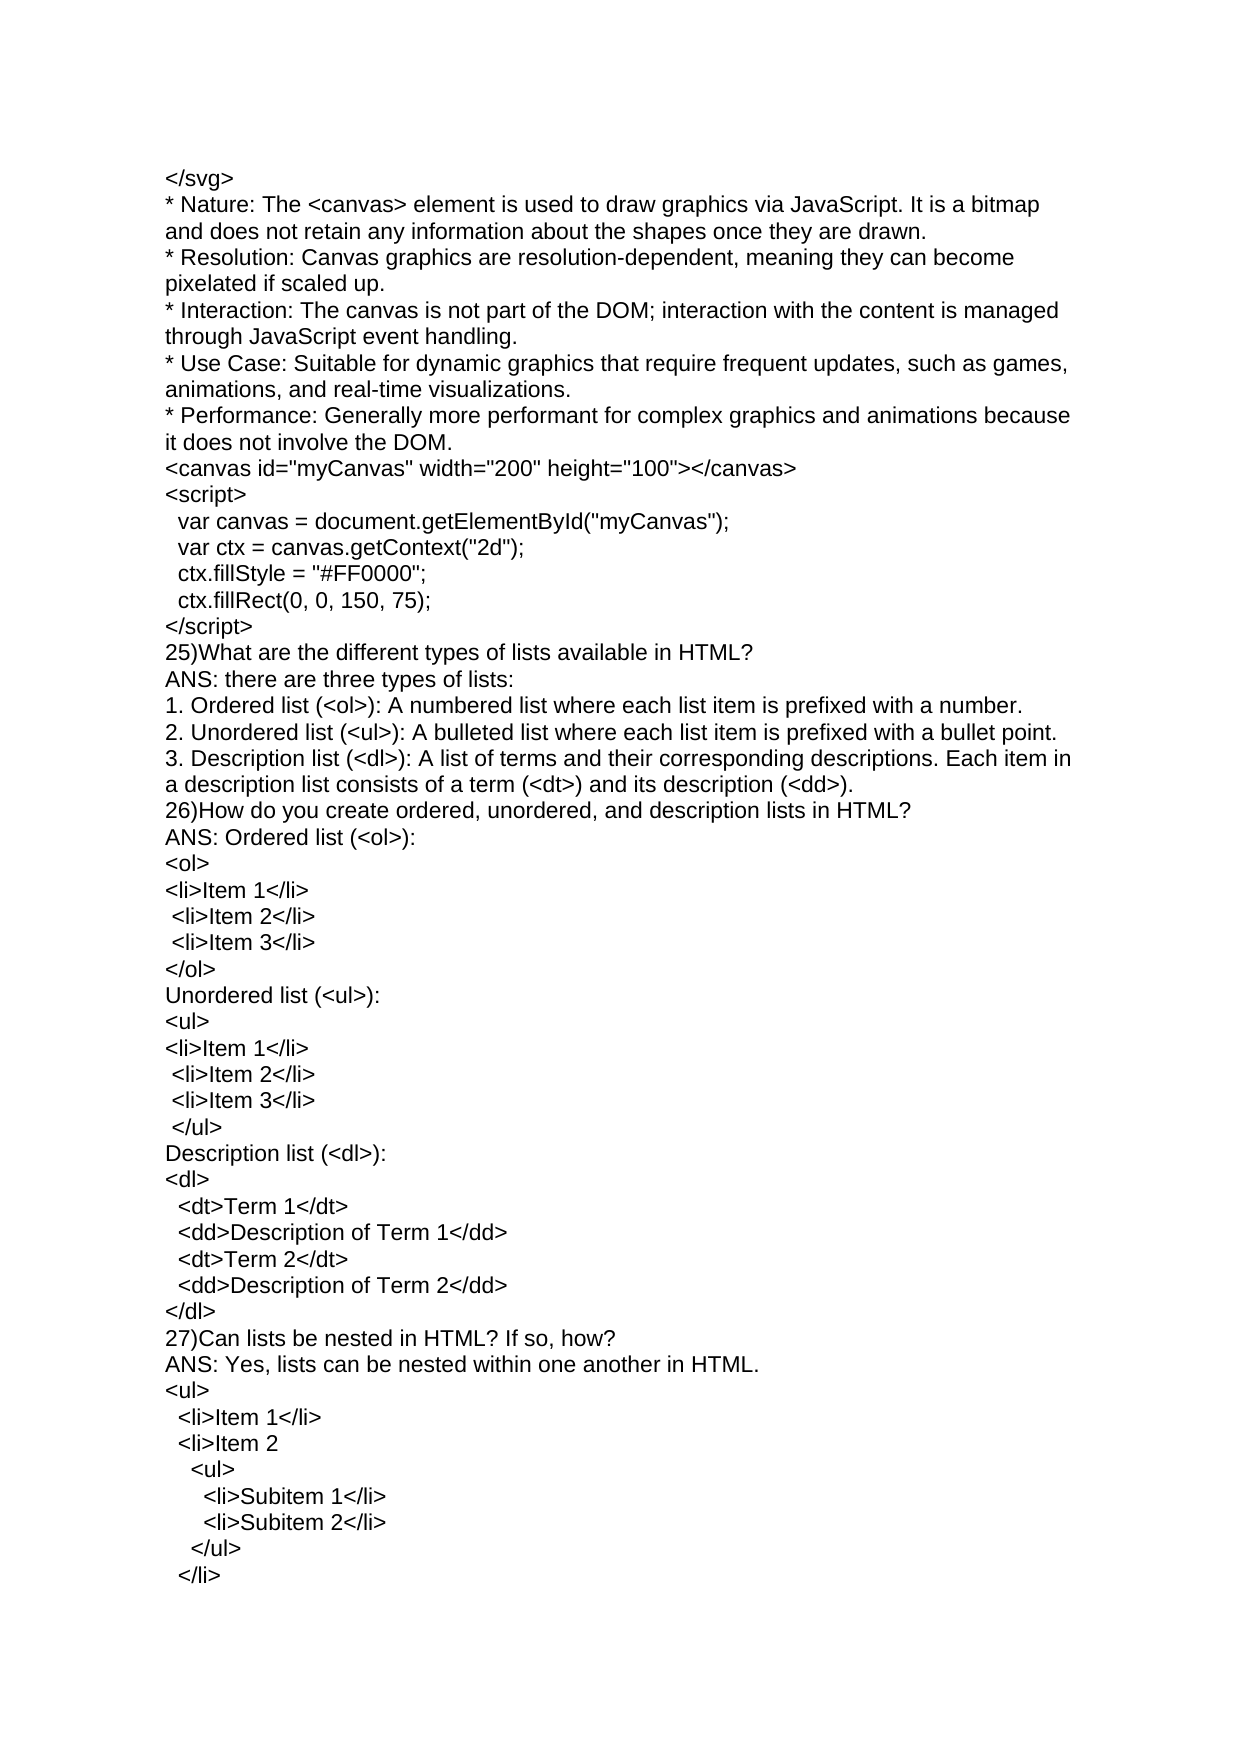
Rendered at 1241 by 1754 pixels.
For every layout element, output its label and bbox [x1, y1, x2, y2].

table_header [150, 150, 1090, 1603]
